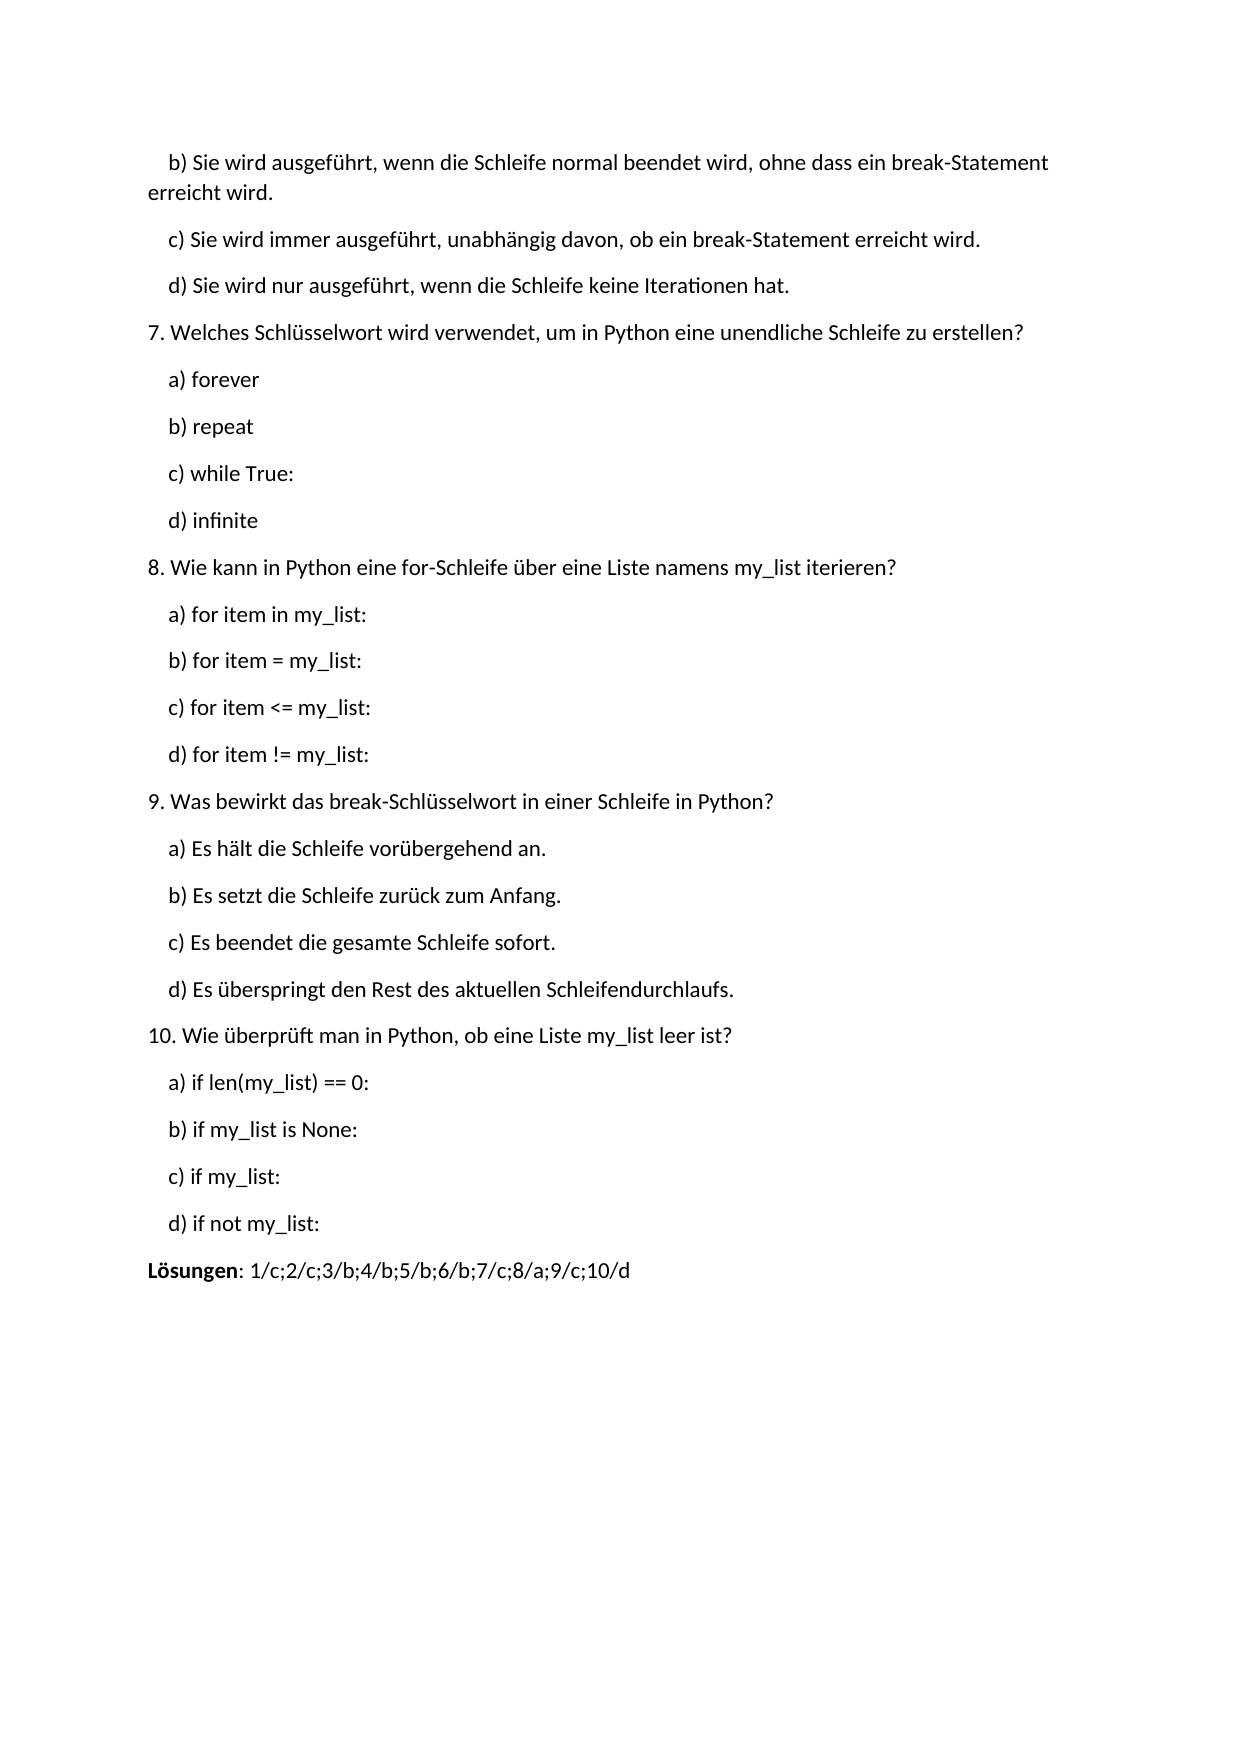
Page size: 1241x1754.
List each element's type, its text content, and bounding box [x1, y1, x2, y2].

text d) Es überspringt den Rest des aktuellen Schleifendurchlaufs. [148, 975, 1093, 1003]
text c) Es beendet die gesamte Schleife sofort. [148, 928, 1093, 956]
text a) Es hält die Schleife vorübergehend an. [148, 834, 1093, 862]
text 8. Wie kann in Python eine for-Schleife über eine Liste namens my_list iterieren? [148, 553, 1093, 581]
text d) for item != my_list: [148, 740, 1093, 768]
text d) infinite [148, 506, 1093, 534]
text 9. Was bewirkt das break-Schlüsselwort in einer Schleife in Python? [148, 787, 1093, 815]
text c) Sie wird immer ausgeführt, unabhängig davon, ob ein break-Statement erreicht wird. [148, 225, 1093, 253]
text b) Sie wird ausgeführt, wenn die Schleife normal beendet wird, ohne dass ein break-Statement erreicht wird. [148, 148, 1093, 206]
text 10. Wie überprüft man in Python, ob eine Liste my_list leer ist? [148, 1022, 1093, 1049]
text 7. Welches Schlüsselwort wird verwendet, um in Python eine unendliche Schleife zu erstellen? [148, 318, 1093, 346]
text b) repeat [148, 412, 1093, 440]
text d) Sie wird nur ausgeführt, wenn die Schleife keine Iterationen hat. [148, 272, 1093, 299]
text c) while True: [148, 459, 1093, 487]
text a) if len(my_list) == 0: [148, 1068, 1093, 1096]
text Lösungen: 1/c;2/c;3/b;4/b;5/b;6/b;7/c;8/a;9/c;10/d [148, 1256, 1093, 1284]
text b) if my_list is None: [148, 1115, 1093, 1143]
text d) if not my_list: [148, 1209, 1093, 1237]
text c) if my_list: [148, 1162, 1093, 1190]
text b) Es setzt die Schleife zurück zum Anfang. [148, 881, 1093, 909]
text b) for item = my_list: [148, 647, 1093, 674]
text c) for item <= my_list: [148, 693, 1093, 721]
text a) forever [148, 365, 1093, 393]
text a) for item in my_list: [148, 600, 1093, 628]
